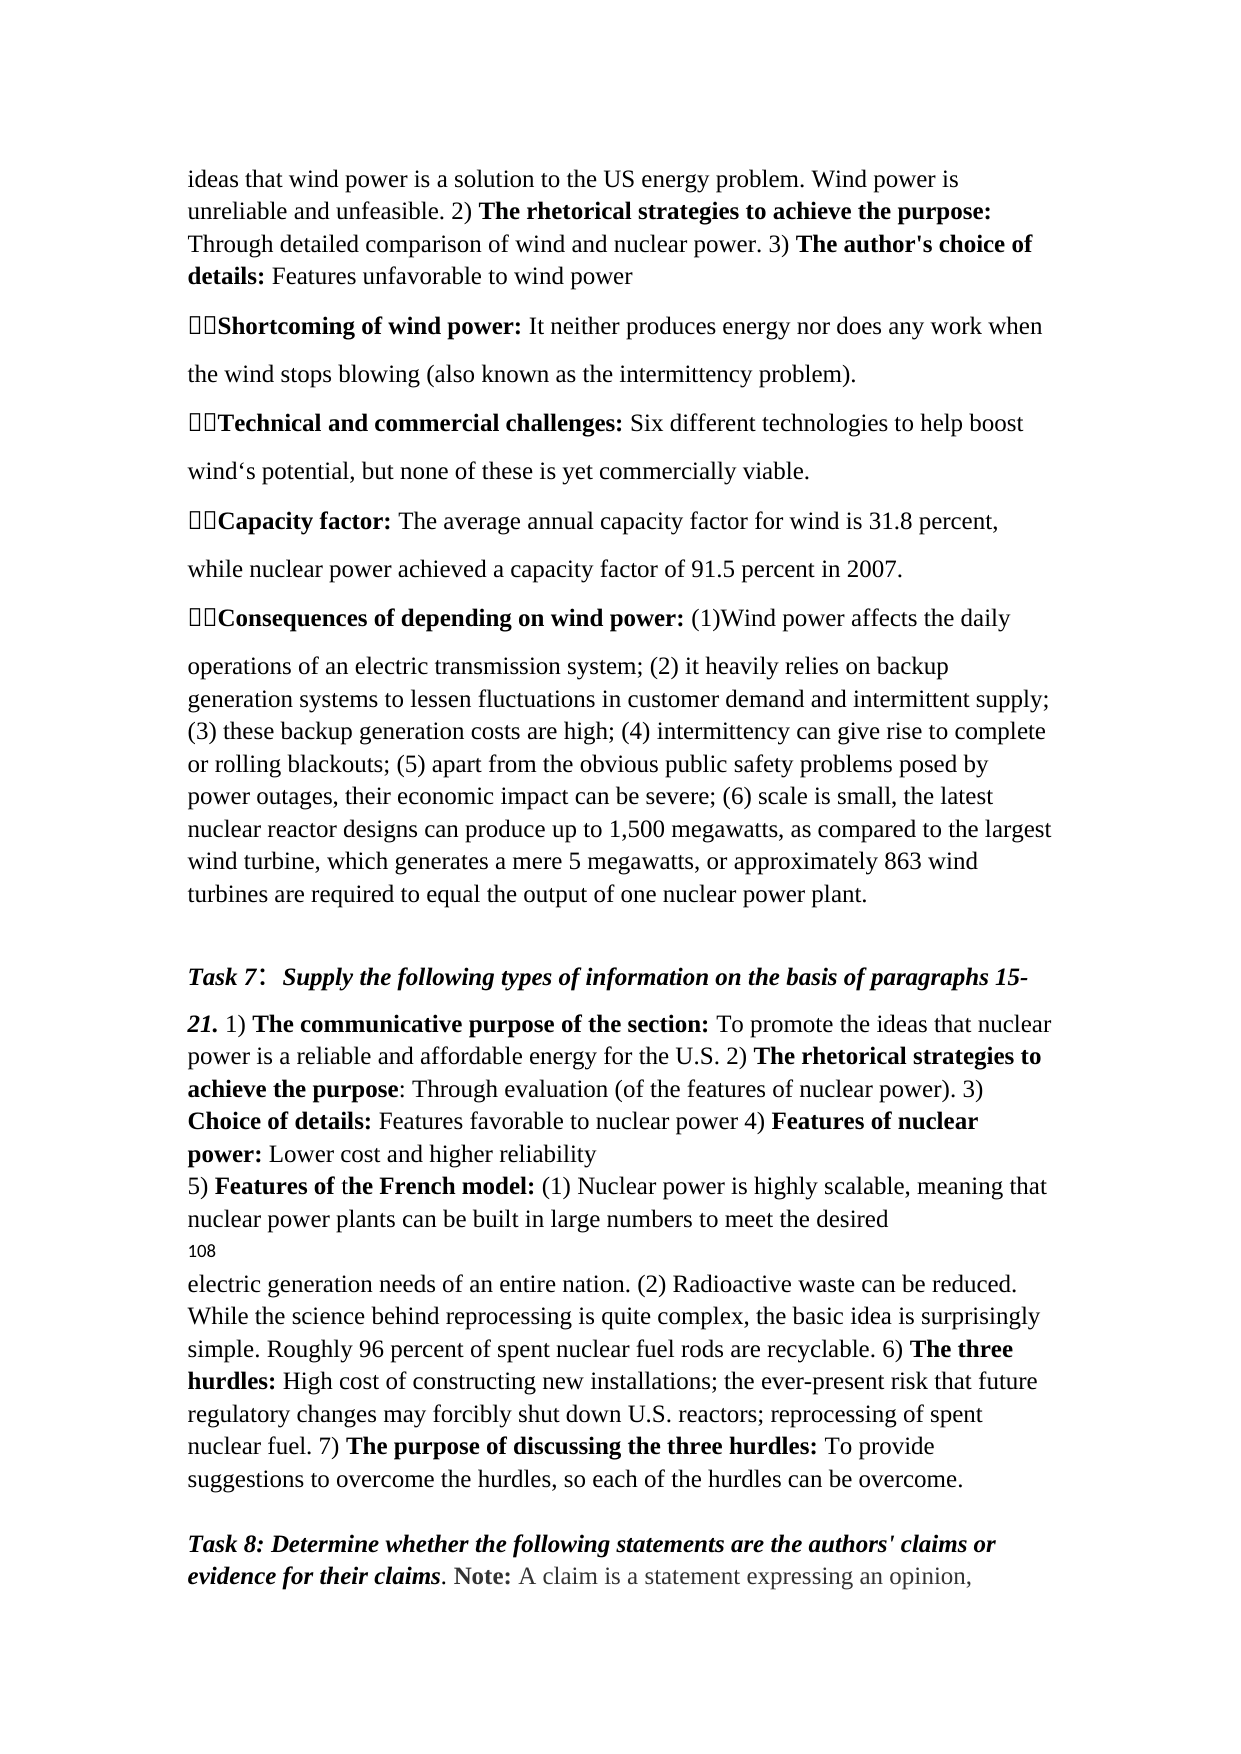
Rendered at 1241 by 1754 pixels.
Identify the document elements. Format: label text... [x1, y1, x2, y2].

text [187, 162, 1053, 292]
text Capacity factor: The average annual capacity factor for wind is 31.8 percent, while nuclear power achieved a capacity factor of 91.5 percent in 2007. [187, 487, 1053, 584]
text electric generation needs of an entire nation. (2) Radioactive waste can be reduced. While the science behind reprocessing is quite complex, the basic idea is surprisingly simple. Roughly 96 percent of spent nuclear fuel rods are recyclable. 6) The three hurdles: High cost of constructing new installations; the ever-present risk that future regulatory changes may forcibly shut down U.S. reactors; reprocessing of spent nuclear fuel. 7) The purpose of discussing the three hurdles: To provide suggestions to overcome the hurdles, so each of the hurdles can be overcome. [187, 1267, 1053, 1494]
text 108 [187, 1234, 1053, 1267]
text Technical and commercial challenges: Six different technologies to help boost wind‘s potential, but none of these is yet commercially viable. [187, 389, 1053, 487]
text Consequences of depending on wind power: (1)Wind power affects the daily operations of an electric transmission system; (2) it heavily relies on backup generation systems to lessen fluctuations in customer demand and intermittent supply; (3) these backup generation costs are high; (4) intermittency can give rise to complete or rolling blackouts; (5) apart from the obvious public safety problems posed by power outages, their economic impact can be severe; (6) scale is small, the latest nuclear reactor designs can produce up to 1,500 megawatts, as compared to the largest wind turbine, which generates a mere 5 megawatts, or approximately 863 wind turbines are required to equal the output of one nuclear power plant. [187, 584, 1053, 909]
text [187, 1527, 1053, 1592]
text Shortcoming of wind power: It neither produces energy nor does any work when the wind stops blowing (also known as the intermittency problem). [187, 292, 1053, 389]
text Task 7：Supply the following types of information on the basis of paragraphs 15-21. 1) The communicative purpose of the section: To promote the ideas that nuclear power is a reliable and affordable energy for the U.S. 2) The rhetorical strategies to achieve the purpose: Through evaluation (of the features of nuclear power). 3) Choice of details: Features favorable to nuclear power 4) Features of nuclear power: Lower cost and higher reliability [187, 942, 1053, 1169]
text 5) Features of the French model: (1) Nuclear power is highly scalable, meaning that nuclear power plants can be built in large numbers to meet the desired [187, 1169, 1053, 1234]
